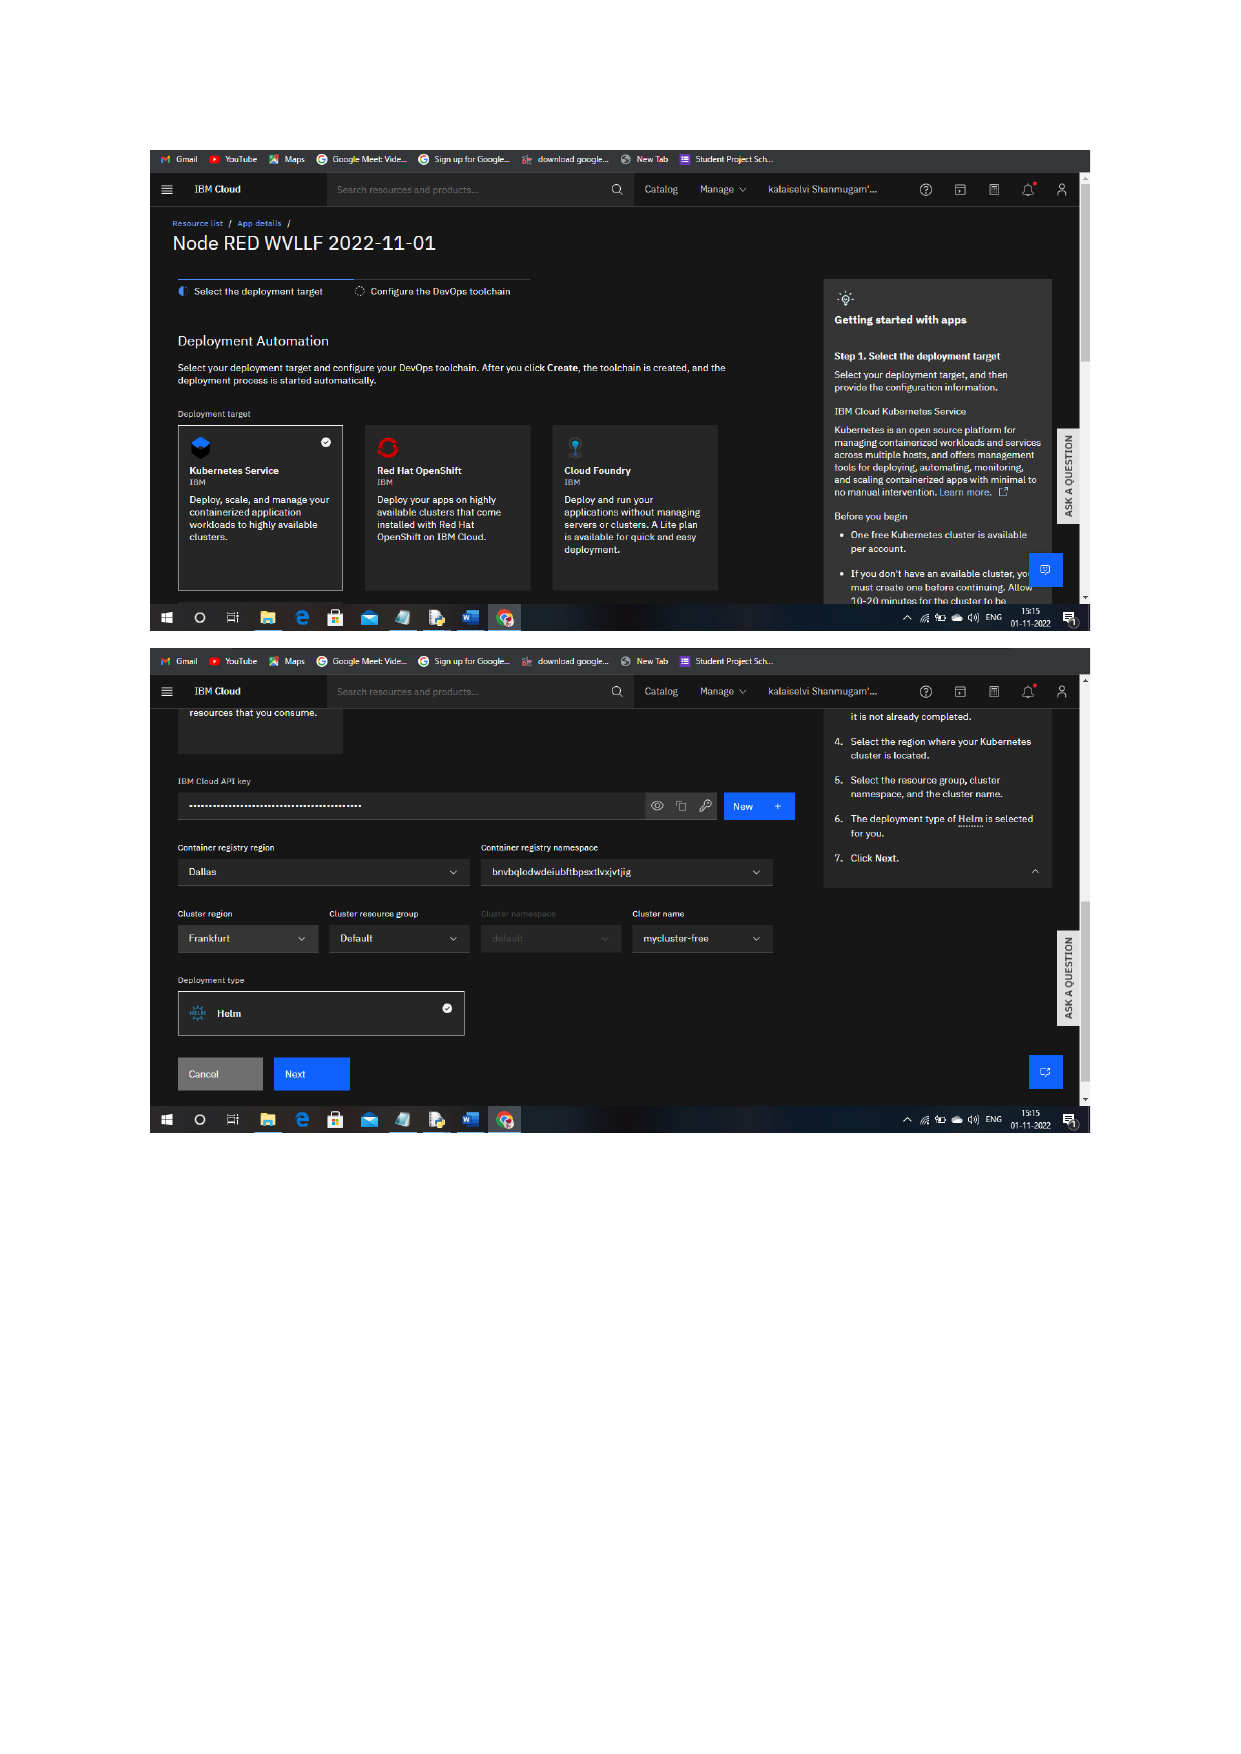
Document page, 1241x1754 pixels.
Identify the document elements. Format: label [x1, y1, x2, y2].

picture [150, 648, 1091, 1133]
picture [150, 150, 1091, 631]
